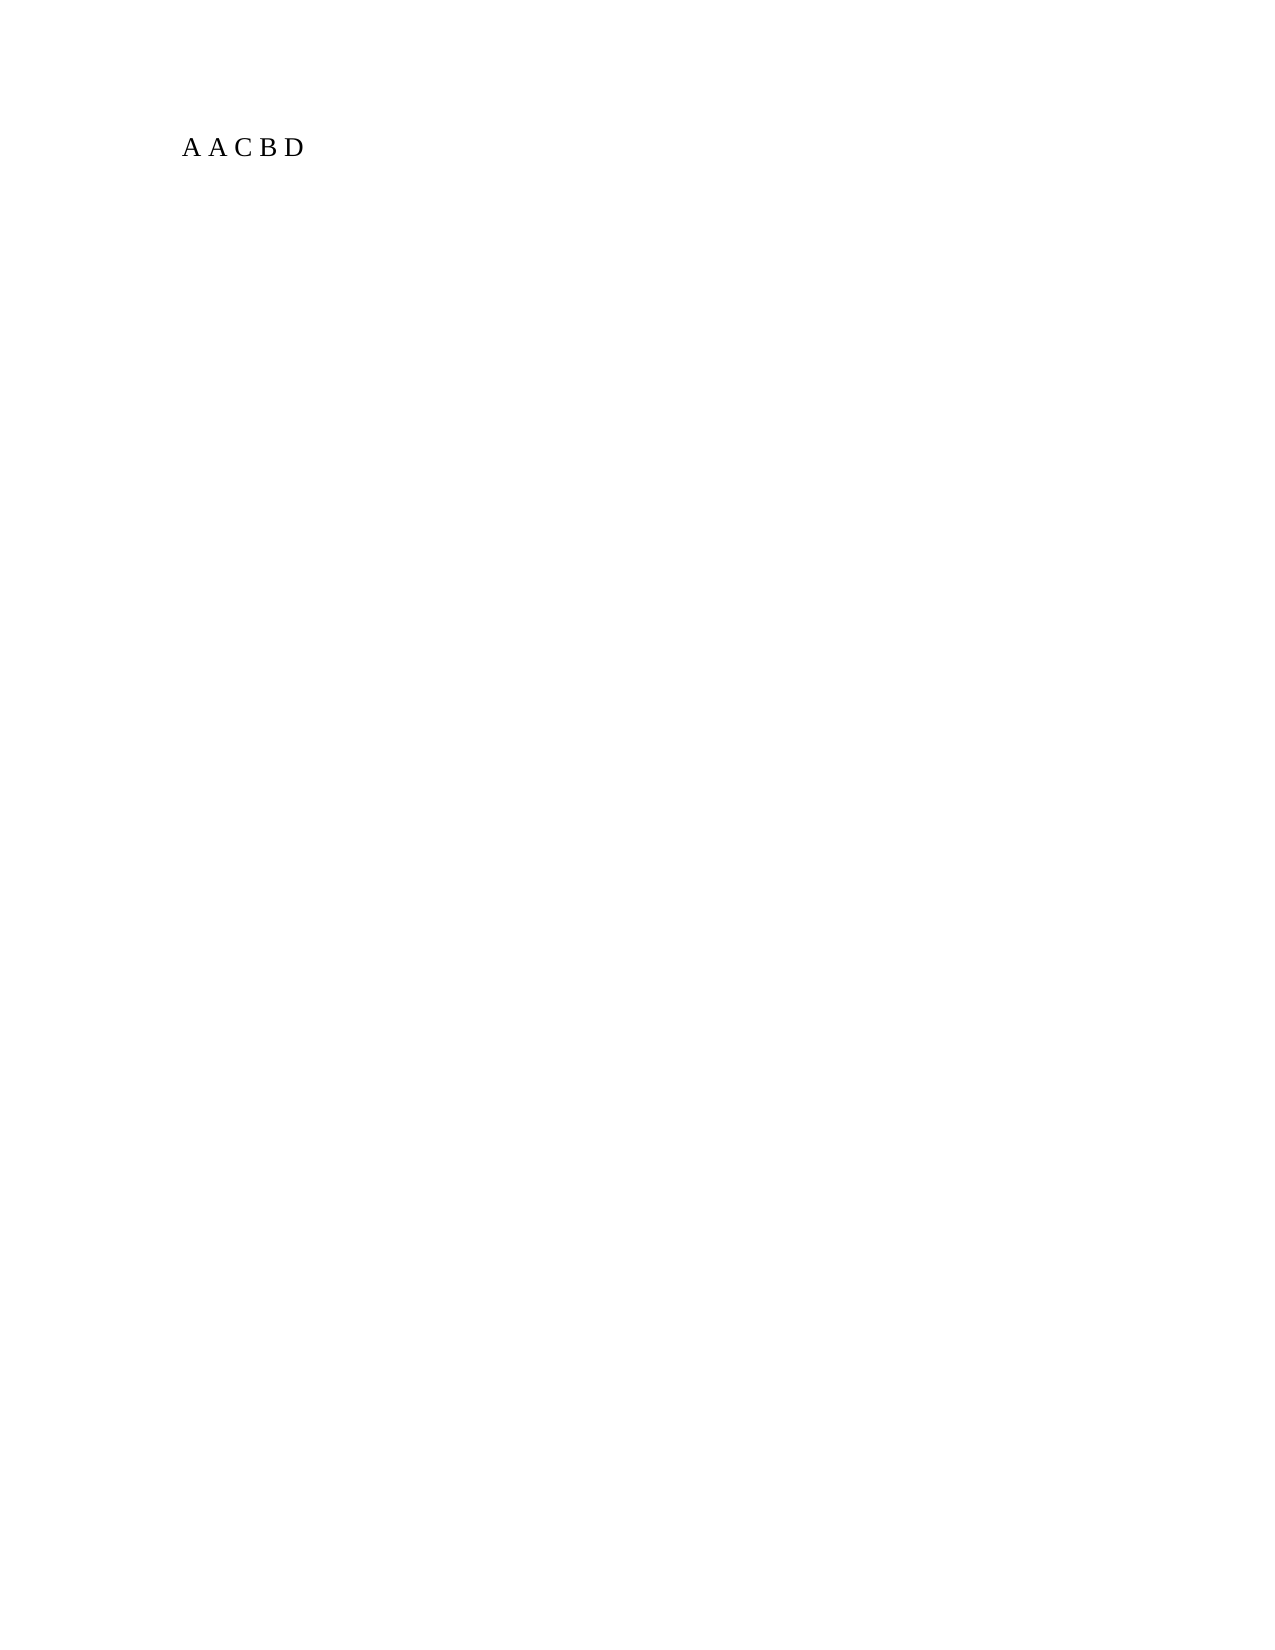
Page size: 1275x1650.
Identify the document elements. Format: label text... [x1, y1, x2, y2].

text A A C B D [75, 132, 1200, 163]
